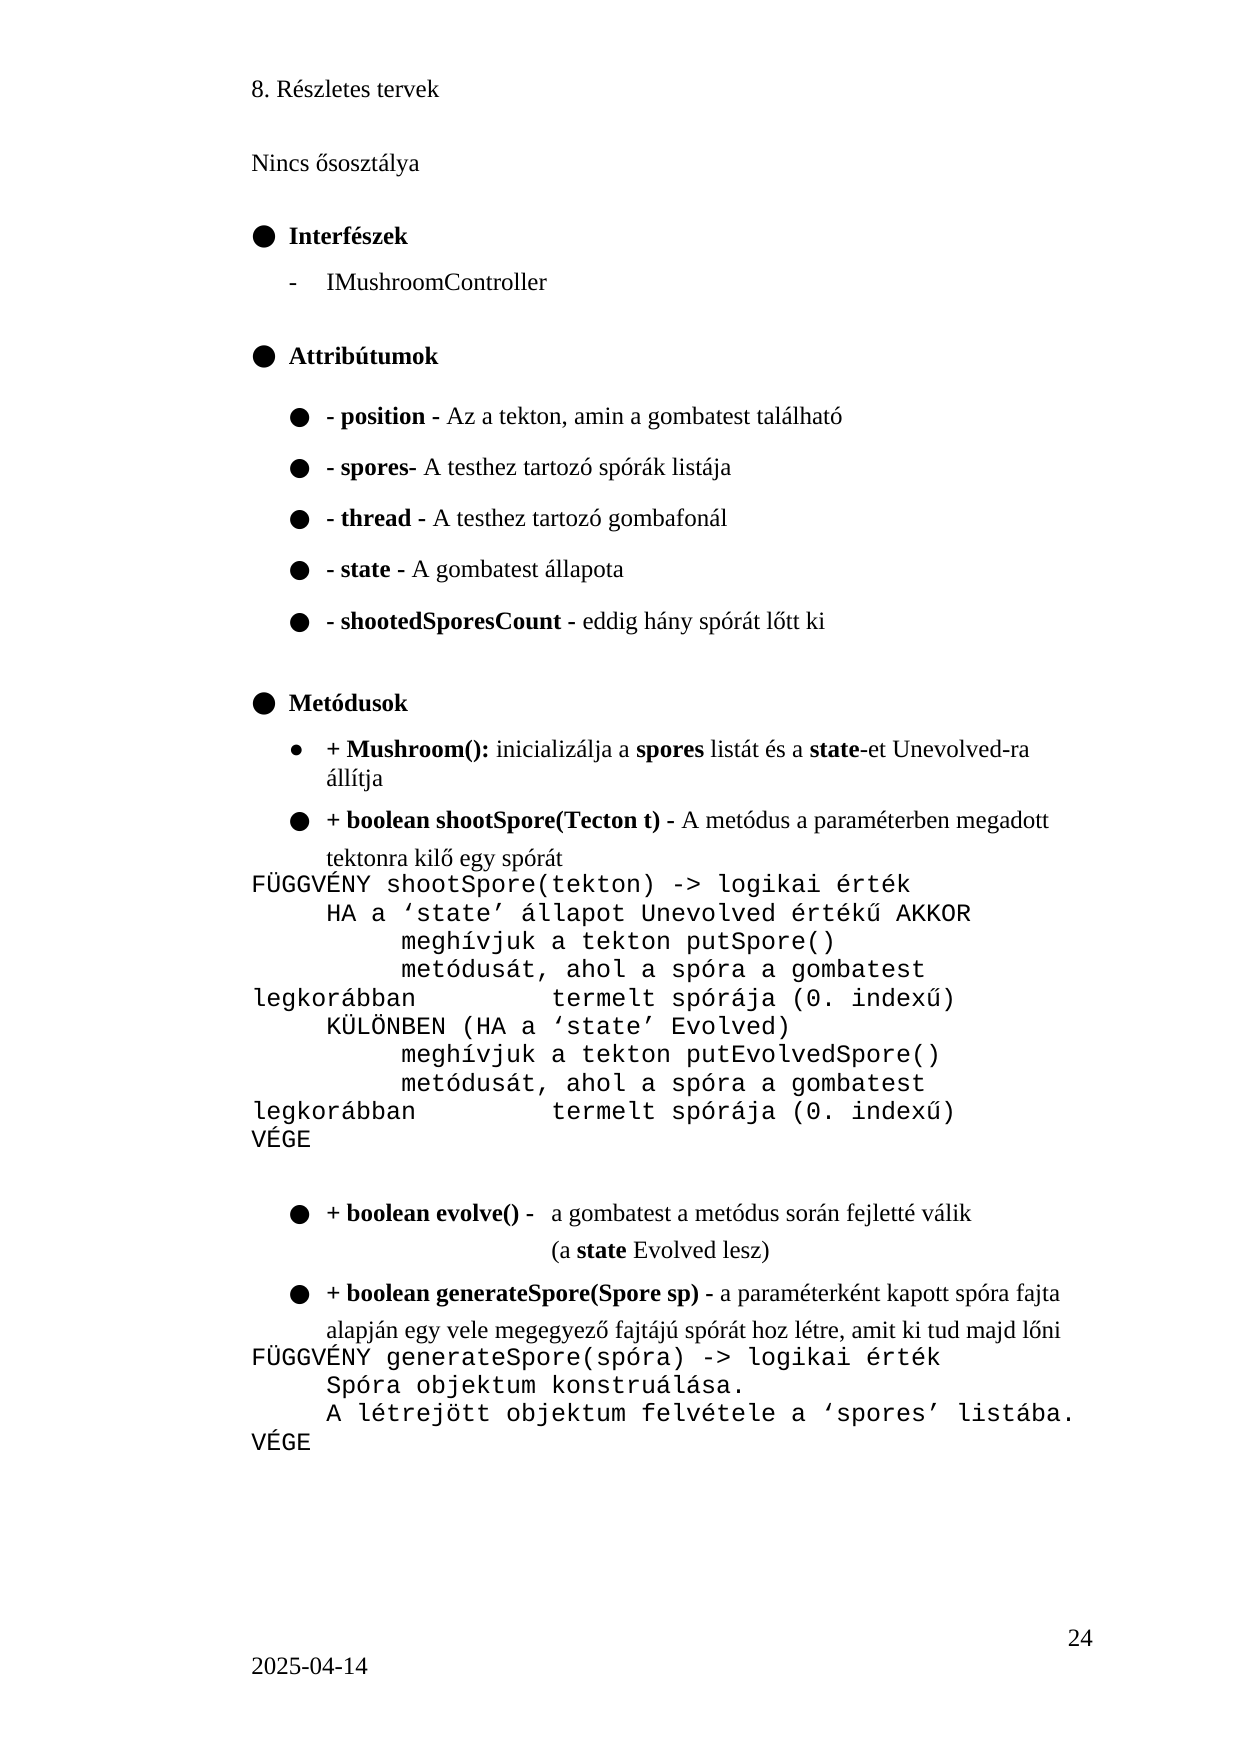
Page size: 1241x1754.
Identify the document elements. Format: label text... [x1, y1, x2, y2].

text A létrejött objektum felvétele a ‘spores’ listába. [251, 1401, 1093, 1429]
list - state - A gombatest állapota [288, 541, 1093, 592]
list IMushroomController [288, 267, 1093, 296]
list - spores- A testhez tartozó spórák listája [288, 438, 1093, 490]
text metódusát, ahol a spóra a gombatest legkorábban termelt spórája (0. indexű) [251, 1070, 1093, 1127]
text FÜGGVÉNY generateSpore(spóra) -> logikai érték [251, 1344, 1093, 1372]
text metódusát, ahol a spóra a gombatest legkorábban termelt spórája (0. indexű) [251, 957, 1093, 1014]
subtitle Metódusok [251, 668, 1093, 728]
text HA a ‘state’ állapot Unevolved értékű AKKOR [251, 900, 1093, 929]
list + boolean evolve() - a gombatest a metódus során fejletté válik [288, 1184, 1093, 1235]
text VÉGE [251, 1429, 1093, 1457]
text meghívjuk a tekton putSpore() [251, 929, 1093, 957]
subtitle Interfészek [251, 201, 1093, 261]
list + Mushroom(): inicializálja a spores listát és a state-et Unevolved-ra állítja [288, 734, 1093, 792]
text VÉGE [251, 1127, 1093, 1155]
list - shootedSporesCount - eddig hány spórát lőtt ki [288, 592, 1093, 643]
text Spóra objektum konstruálása. [251, 1372, 1093, 1401]
list - position - Az a tekton, amin a gombatest található [288, 387, 1093, 438]
text (a state Evolved lesz) [476, 1235, 1093, 1264]
text KÜLÖNBEN (HA a ‘state’ Evolved) [251, 1014, 1093, 1042]
list + boolean generateSpore(Spore sp) - a paraméterként kapott spóra fajta alapján egy vele megegyező fajtájú spórát hoz létre, amit ki tud majd lőni [288, 1264, 1093, 1344]
subtitle Attribútumok [251, 321, 1093, 381]
text meghívjuk a tekton putEvolvedSpore() [326, 1042, 1093, 1070]
list - thread - A testhez tartozó gombafonál [288, 490, 1093, 541]
text FÜGGVÉNY shootSpore(tekton) -> logikai érték [251, 872, 1093, 900]
text Nincs ősosztálya [251, 148, 1093, 176]
list + boolean shootSpore(Tecton t) - A metódus a paraméterben megadott tektonra kilő egy spórát [288, 792, 1093, 872]
